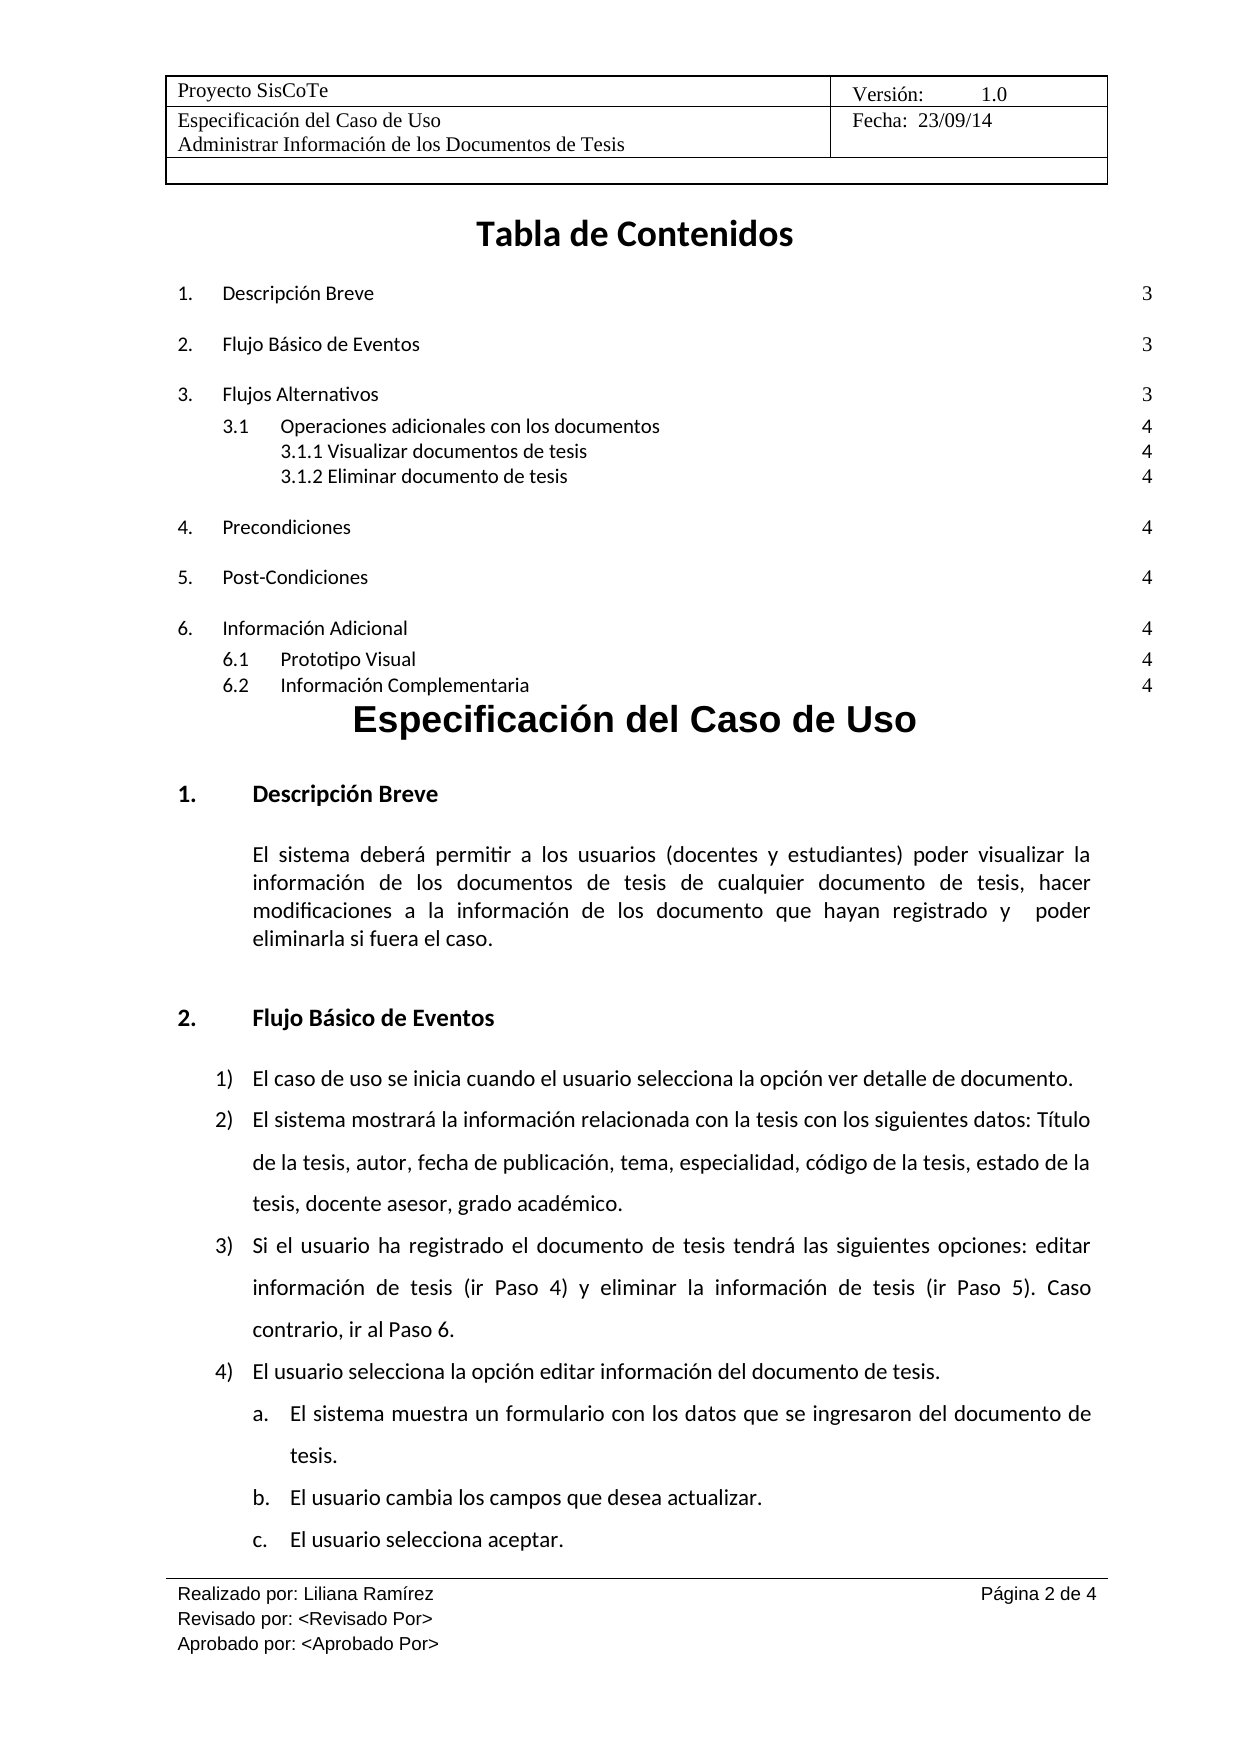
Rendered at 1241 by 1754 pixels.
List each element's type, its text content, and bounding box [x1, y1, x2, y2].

text 5. Post-Condiciones 4 [177, 564, 1017, 590]
text 6.2 Información Complementaria 4 [222, 672, 1017, 697]
text 3.1 Operaciones adicionales con los documentos 4 [222, 413, 1017, 438]
subtitle Descripción Breve [177, 778, 1092, 808]
text 1. Descripción Breve 3 [177, 280, 1017, 306]
list El sistema muestra un formulario con los datos que se ingresaron del documento de tesis. [252, 1399, 1092, 1469]
text 3. Flujos Alternativos 3 [177, 381, 1017, 407]
text 3.1.2 Eliminar documento de tesis 4 [280, 464, 1092, 489]
list El usuario cambia los campos que desea actualizar. [252, 1483, 1092, 1511]
list El usuario selecciona aceptar. [252, 1525, 1092, 1553]
list El usuario selecciona la opción editar información del documento de tesis. [215, 1357, 1092, 1386]
list El caso de uso se inicia cuando el usuario selecciona la opción ver detalle de documento. [215, 1064, 1092, 1092]
subtitle Flujo Básico de Eventos [177, 1002, 1092, 1032]
list El sistema mostrará la información relacionada con la tesis con los siguientes datos: Título de la tesis, autor, fecha de publicación, tema, especialidad, código de la tesis, estado de la tesis, docente asesor, grado académico. [215, 1106, 1092, 1218]
text 6. Información Adicional 4 [177, 615, 1017, 640]
text 6.1 Prototipo Visual 4 [222, 647, 1017, 672]
text El sistema deberá permitir a los usuarios (docentes y estudiantes) poder visualizar la información de los documentos de tesis de cualquier documento de tesis, hacer modificaciones a la información de los documento que hayan registrado y poder eliminarla si fuera el caso. [252, 840, 1092, 952]
list Si el usuario ha registrado el documento de tesis tendrá las siguientes opciones: editar información de tesis (ir Paso 4) y eliminar la información de tesis (ir Paso 5). Caso contrario, ir al Paso 6. [215, 1232, 1092, 1343]
text 2. Flujo Básico de Eventos 3 [177, 331, 1017, 356]
text 3.1.1 Visualizar documentos de tesis 4 [280, 438, 1092, 464]
title Tabla de Contenidos [177, 209, 1092, 255]
text 4. Precondiciones 4 [177, 514, 1017, 539]
